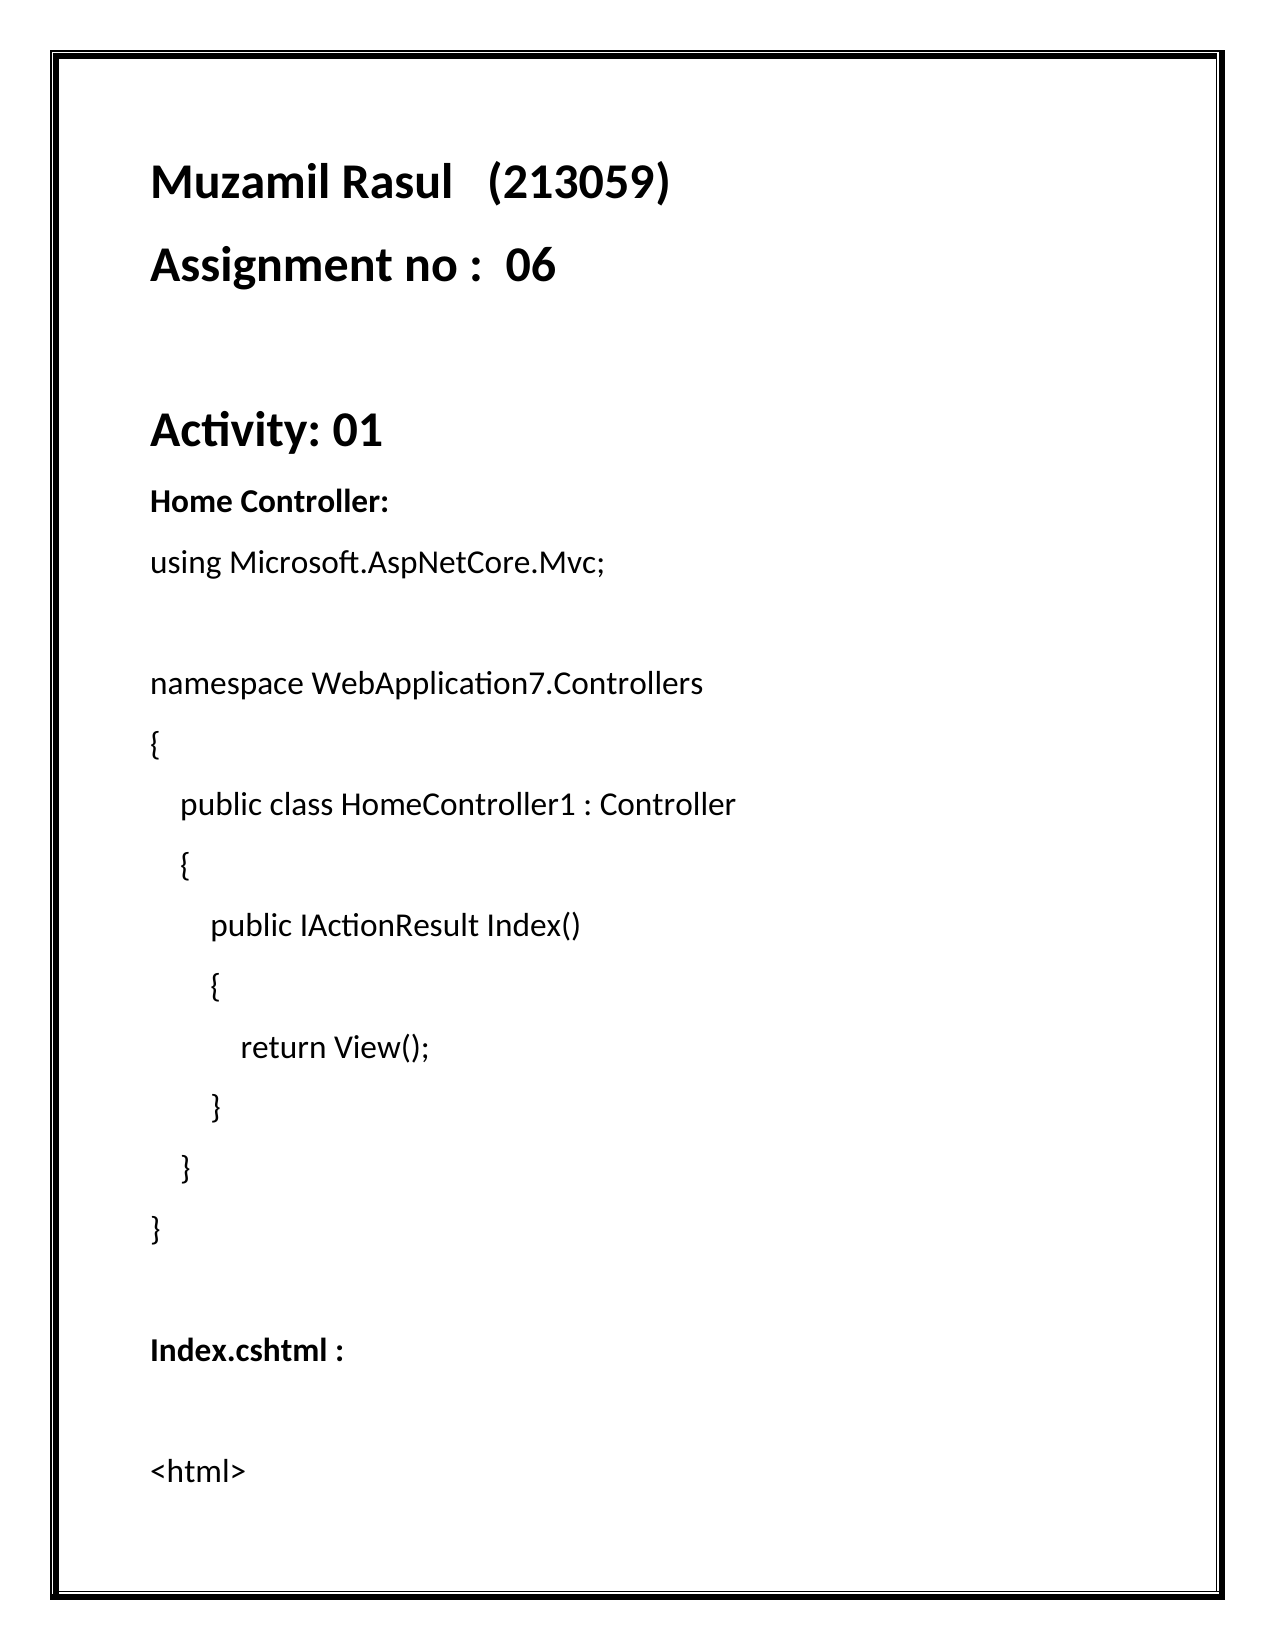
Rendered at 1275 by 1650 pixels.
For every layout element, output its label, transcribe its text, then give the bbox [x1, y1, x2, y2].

text } [150, 1086, 1125, 1127]
text using Microsoft.AspNetCore.Mvc; [150, 541, 1125, 581]
text { [150, 844, 1125, 884]
text } [150, 1147, 1125, 1188]
text public class HomeController1 : Controller [150, 783, 1125, 824]
text } [150, 1207, 1125, 1248]
text Activity: 01 [150, 397, 1125, 458]
text { [150, 722, 1125, 763]
text Assignment no : 06 [150, 232, 1125, 293]
text return View(); [150, 1026, 1125, 1066]
text { [150, 965, 1125, 1006]
text Index.cshtml : [150, 1329, 1125, 1369]
text public IActionResult Index() [150, 904, 1125, 945]
text Muzamil Rasul (213059) [150, 150, 1125, 211]
text <html> [150, 1450, 1125, 1491]
text namespace WebApplication7.Controllers [150, 662, 1125, 703]
text Home Controller: [150, 480, 1125, 521]
